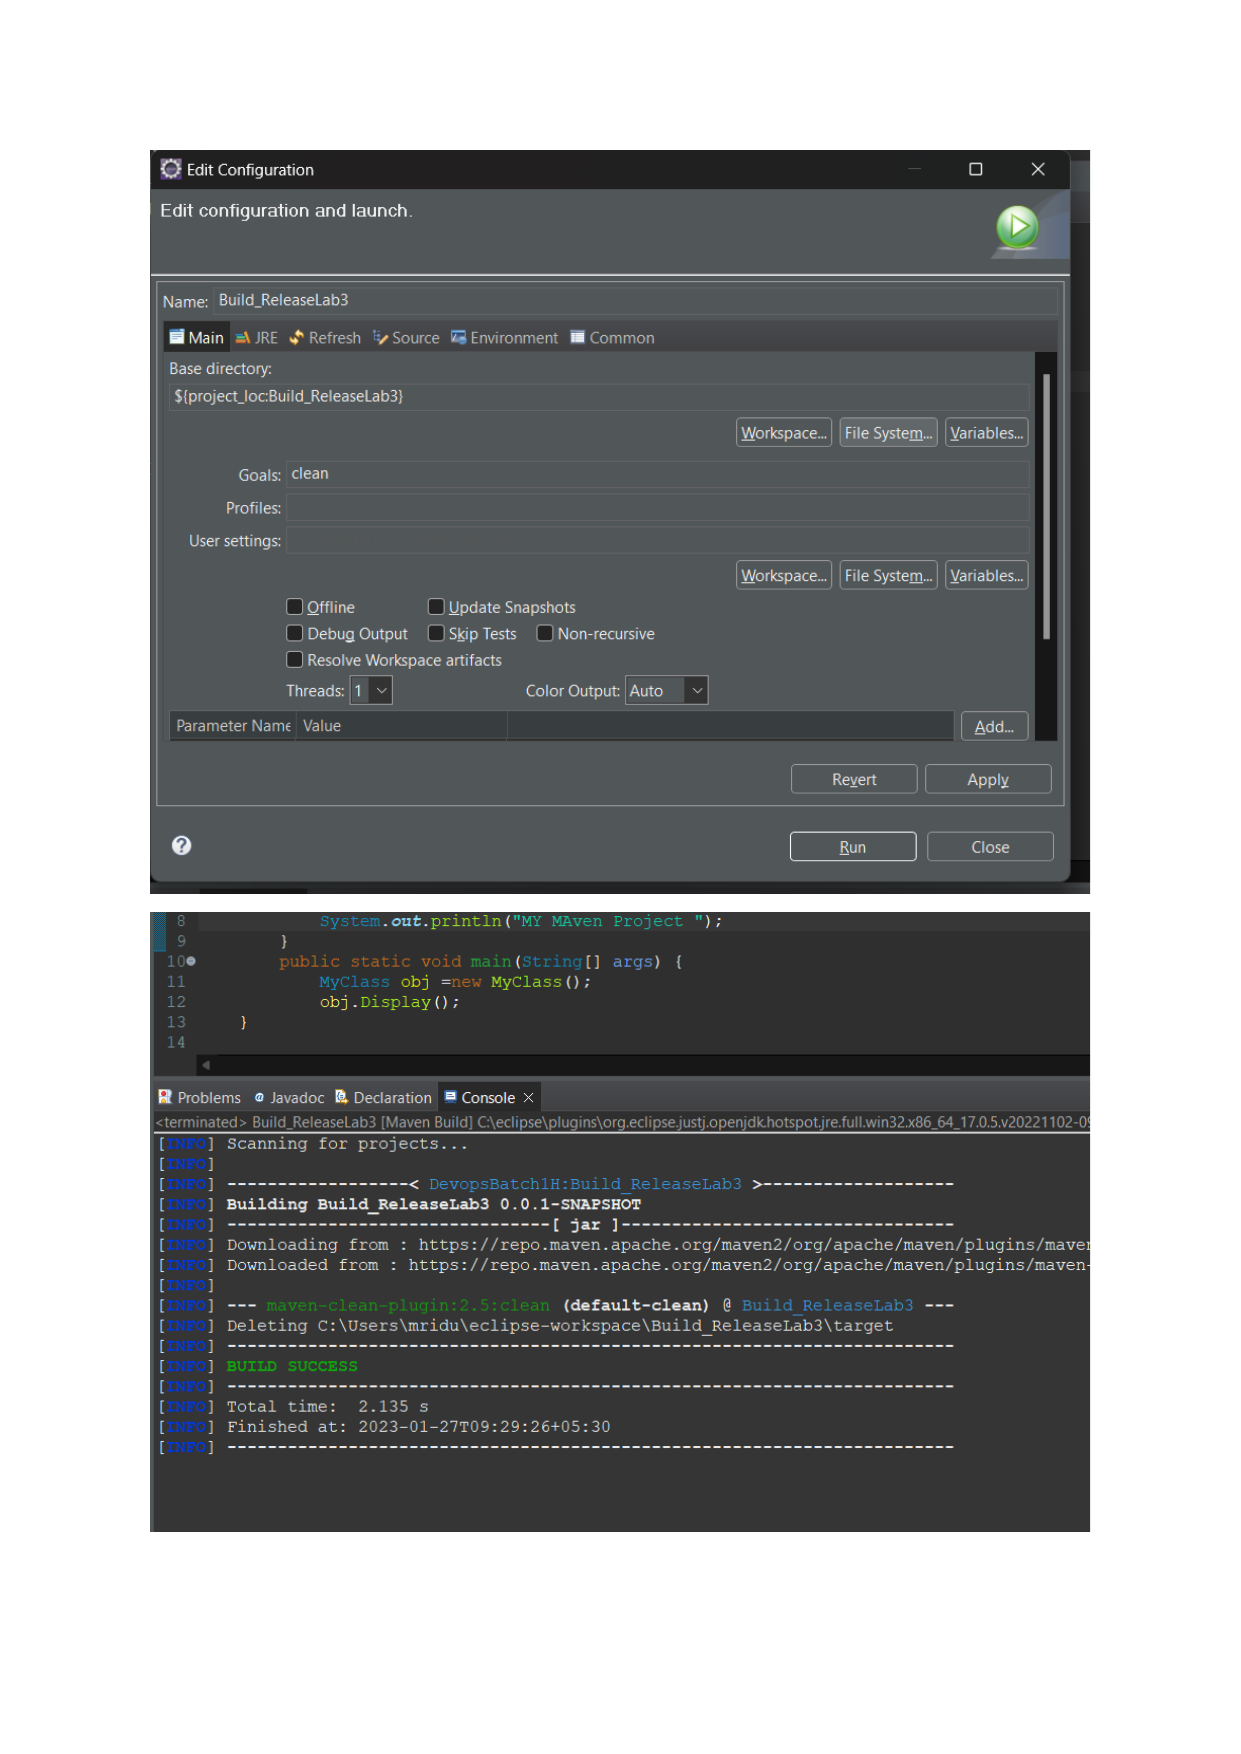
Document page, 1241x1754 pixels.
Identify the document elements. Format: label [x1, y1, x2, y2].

picture [150, 912, 1091, 1532]
picture [150, 150, 1091, 894]
